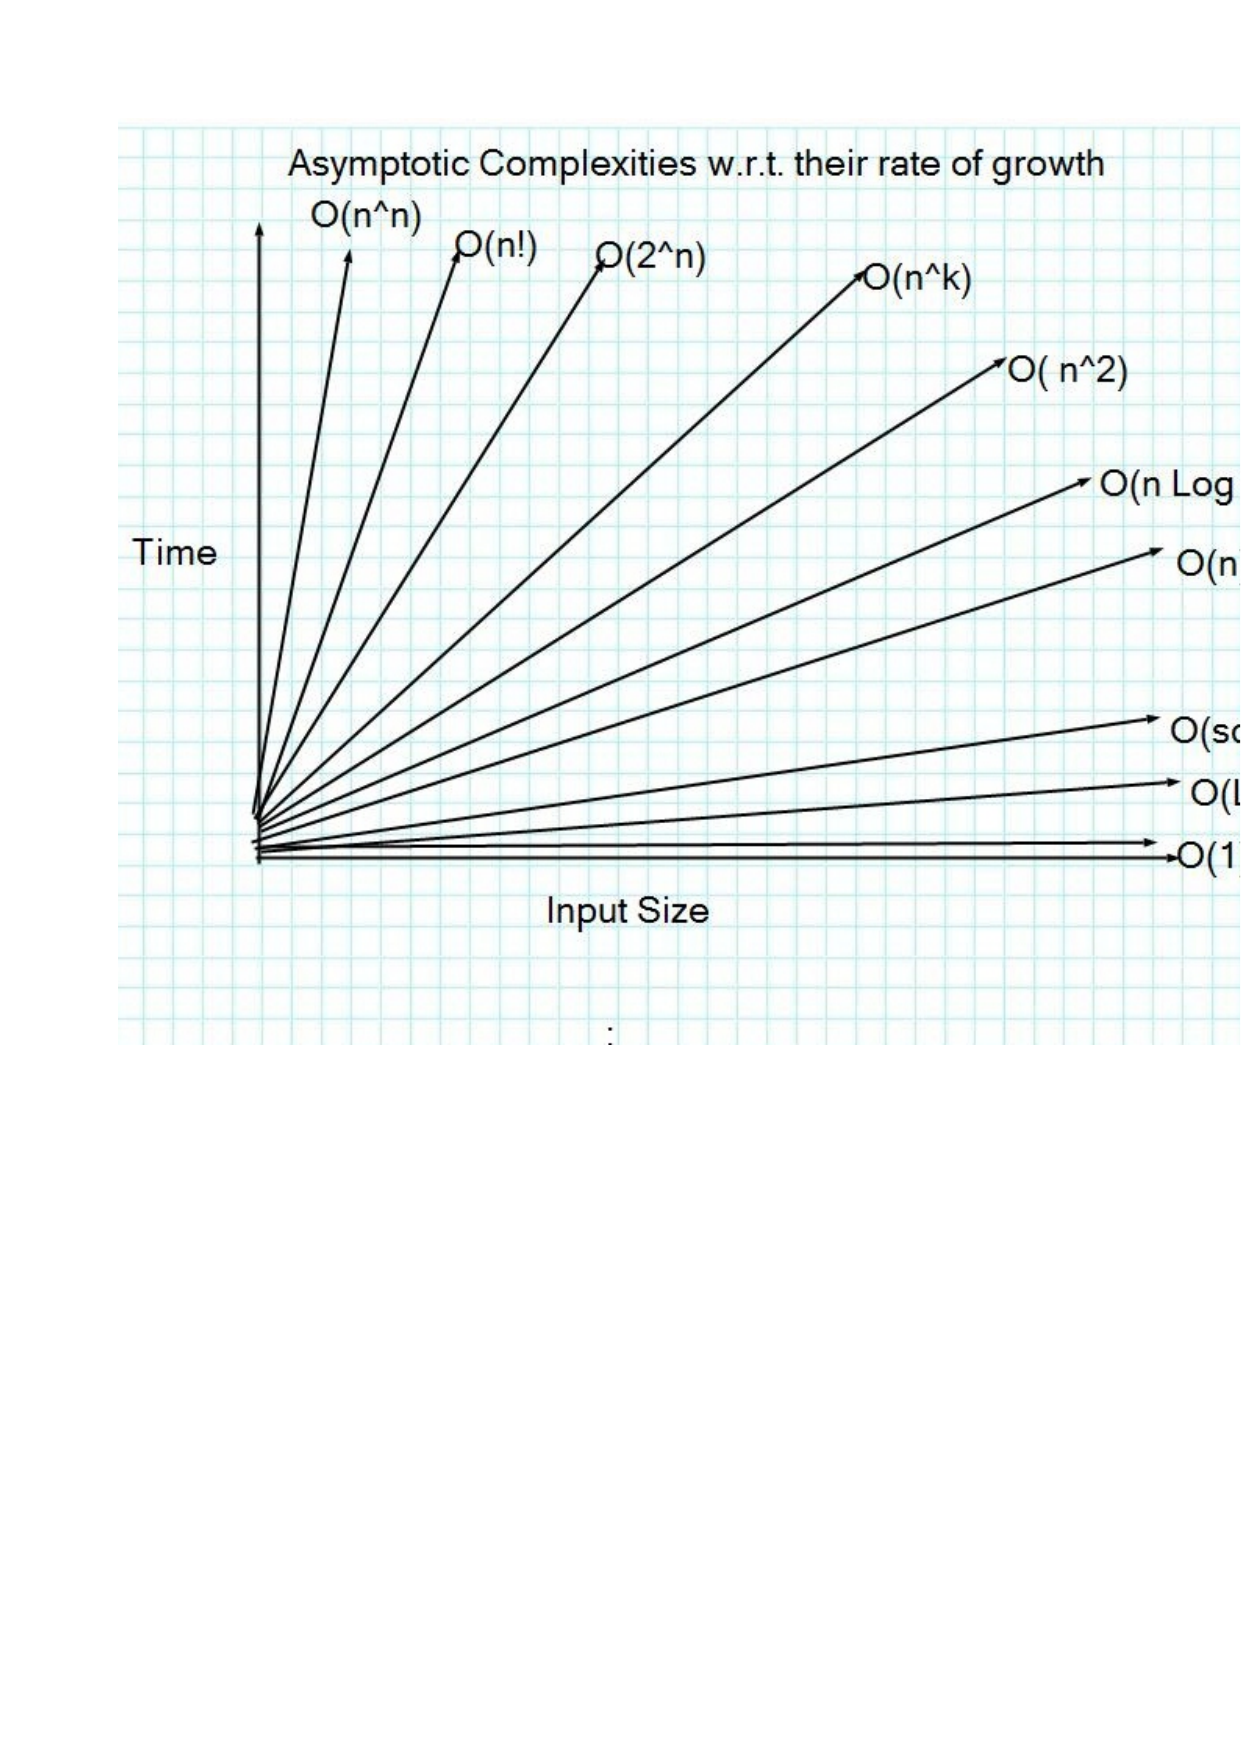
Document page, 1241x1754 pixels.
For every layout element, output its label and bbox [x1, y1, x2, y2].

picture [118, 118, 1241, 1045]
